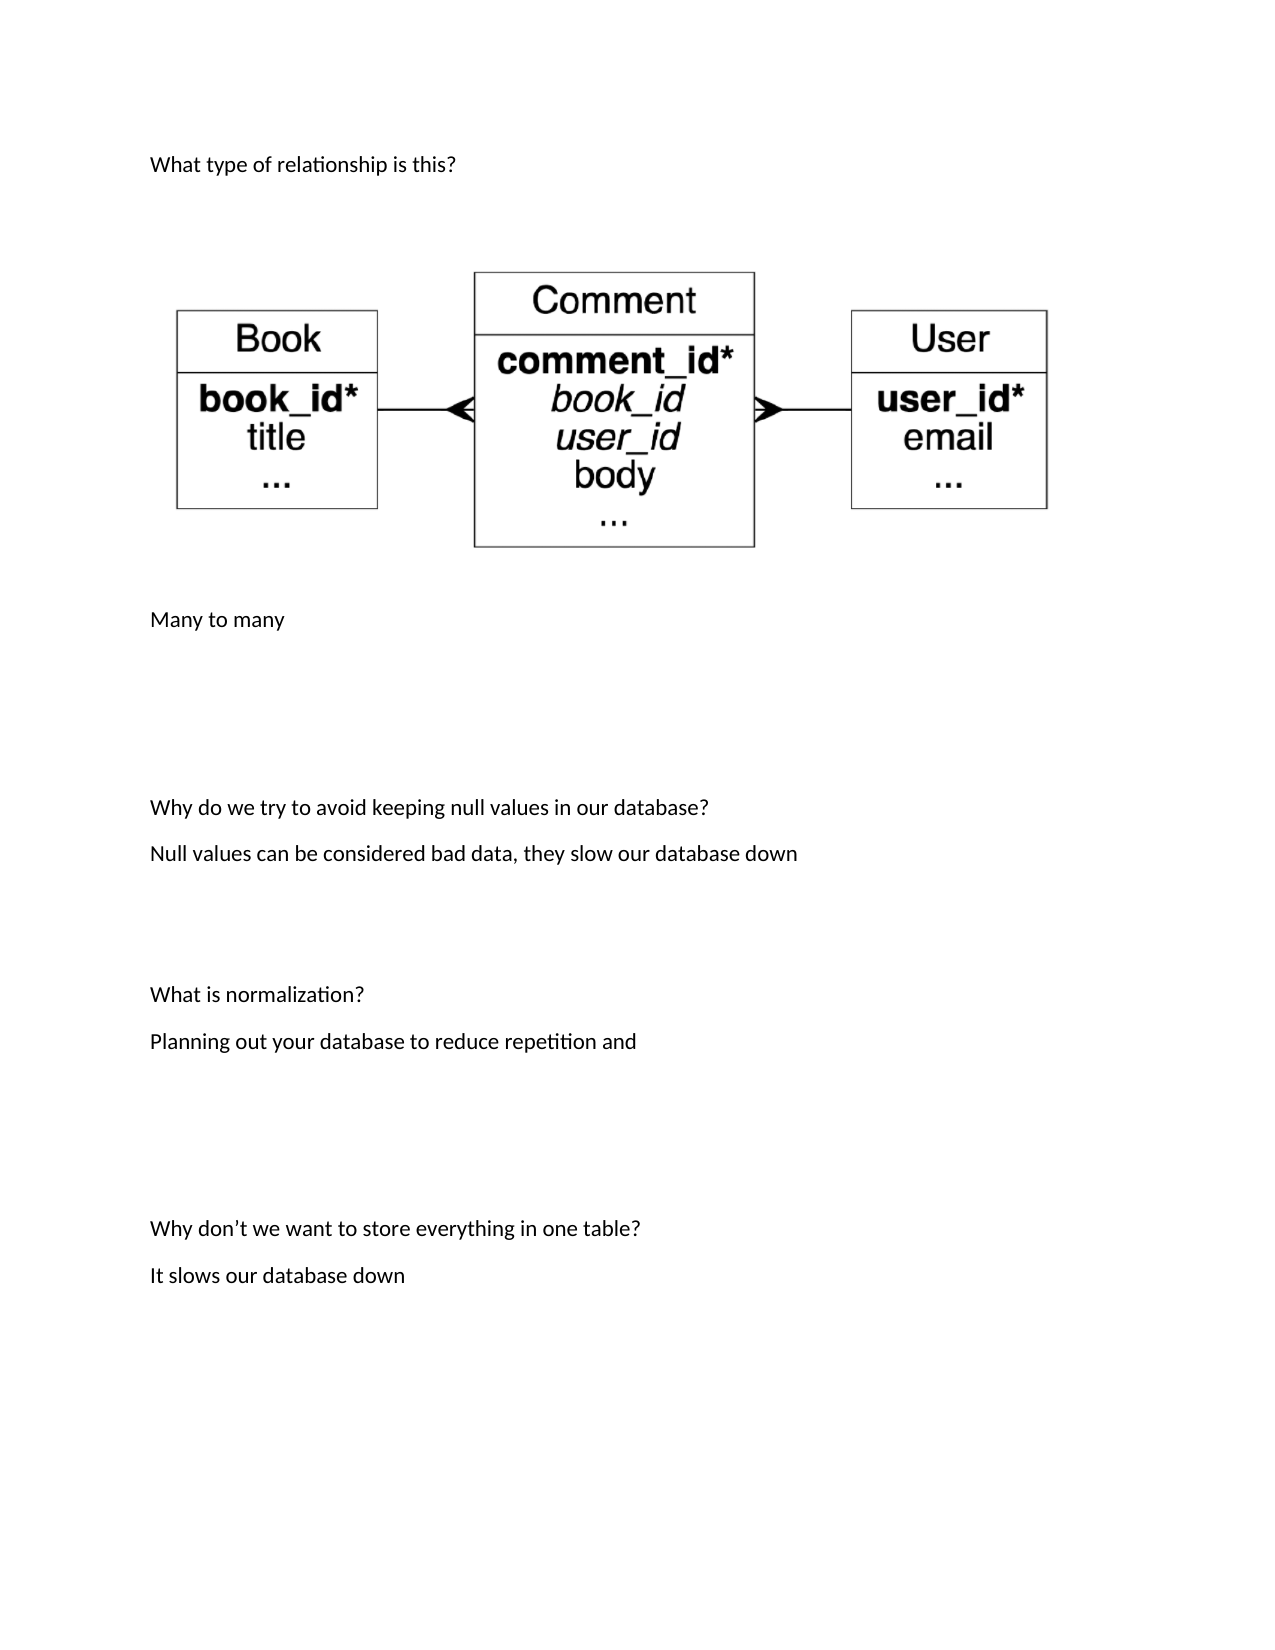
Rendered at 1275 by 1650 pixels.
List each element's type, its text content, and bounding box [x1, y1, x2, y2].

text Why don’t we want to store everything in one table? [150, 1214, 1125, 1242]
text It slows our database down [150, 1261, 1125, 1289]
text What type of relationship is this? [150, 150, 1125, 178]
text Many to many [150, 605, 1125, 633]
text What is normalization? [150, 980, 1125, 1008]
text Null values can be considered bad data, they slow our database down [150, 839, 1125, 867]
picture [150, 243, 1125, 587]
text Why do we try to avoid keeping null values in our database? [150, 793, 1125, 821]
text Planning out your database to reduce repetition and [150, 1027, 1125, 1055]
